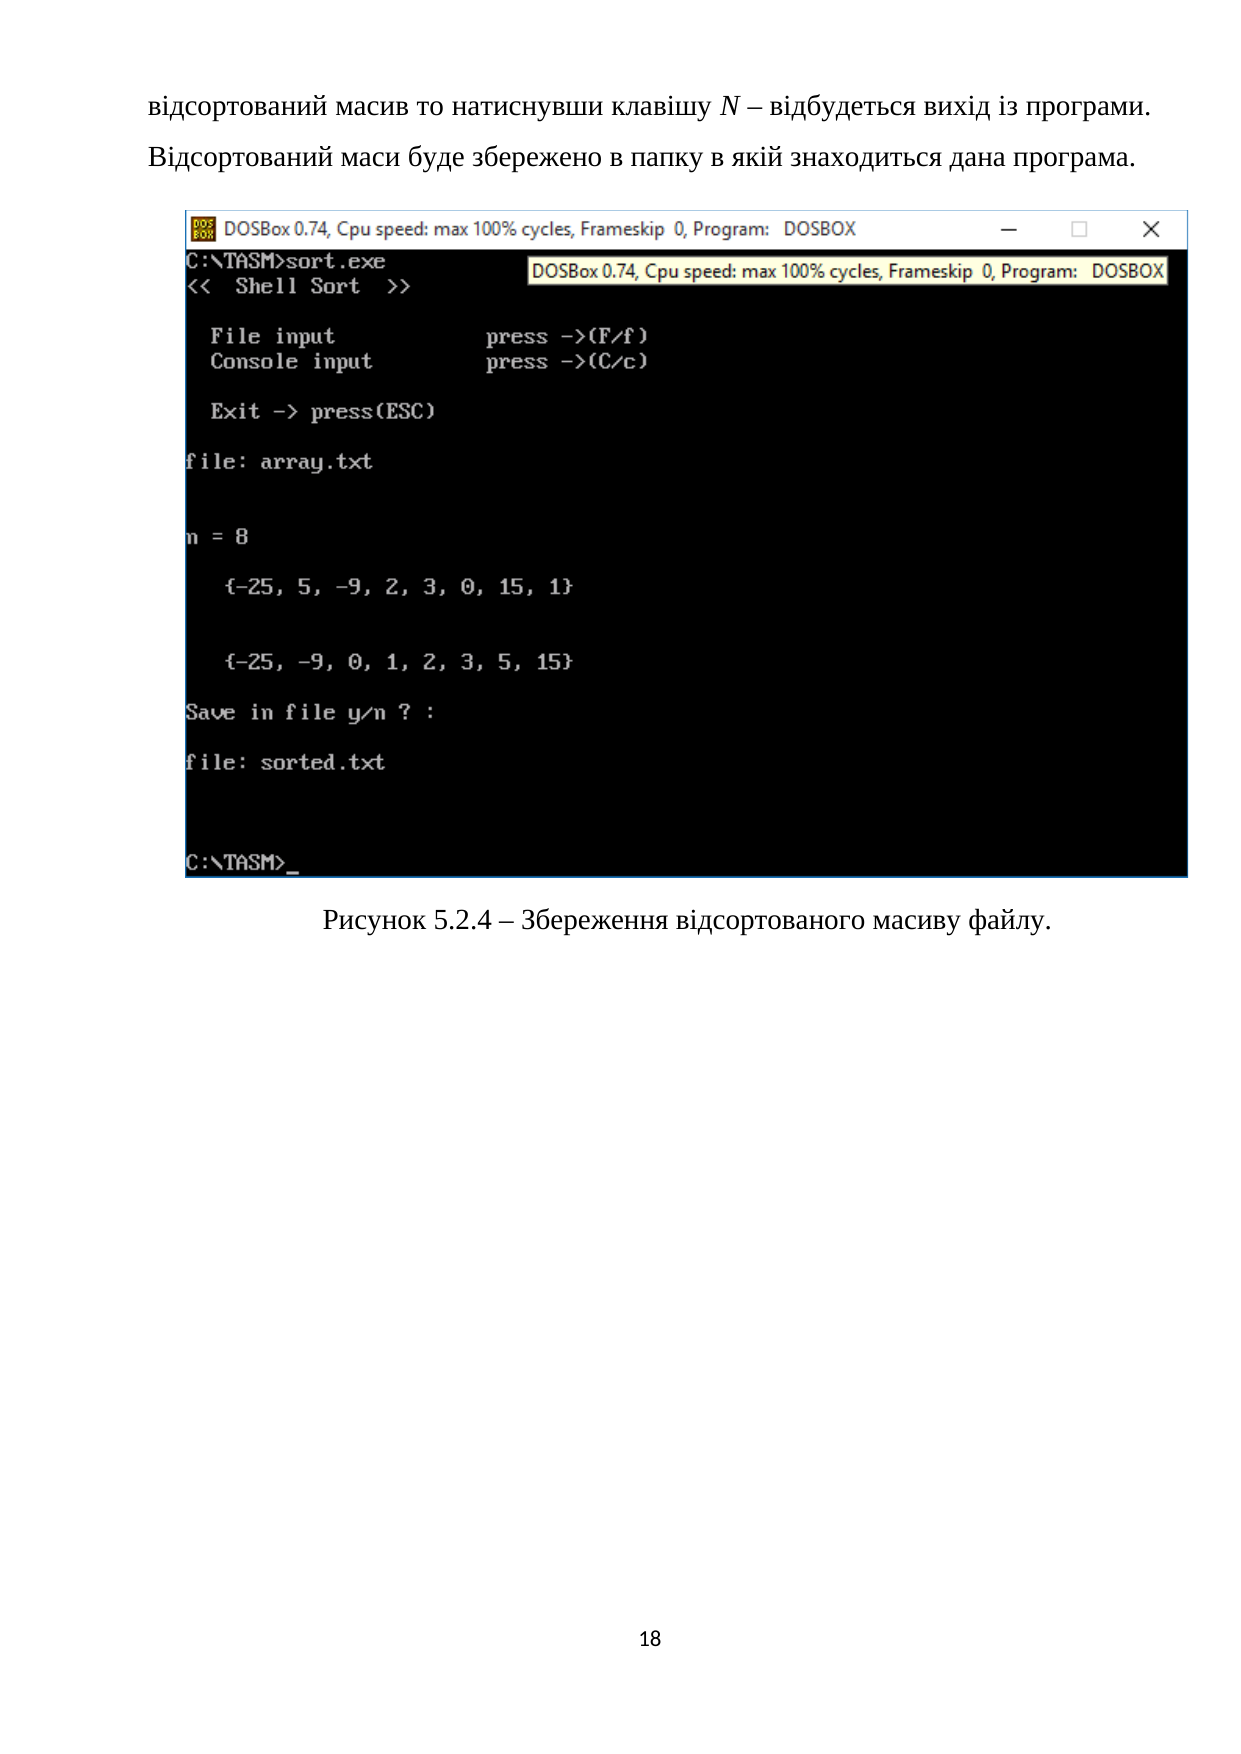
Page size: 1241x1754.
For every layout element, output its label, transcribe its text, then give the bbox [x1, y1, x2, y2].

list Рисунок 5.2.4 – Збереження відсортованого масиву файлу. [223, 902, 1152, 936]
picture [185, 210, 1189, 878]
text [148, 88, 1152, 172]
